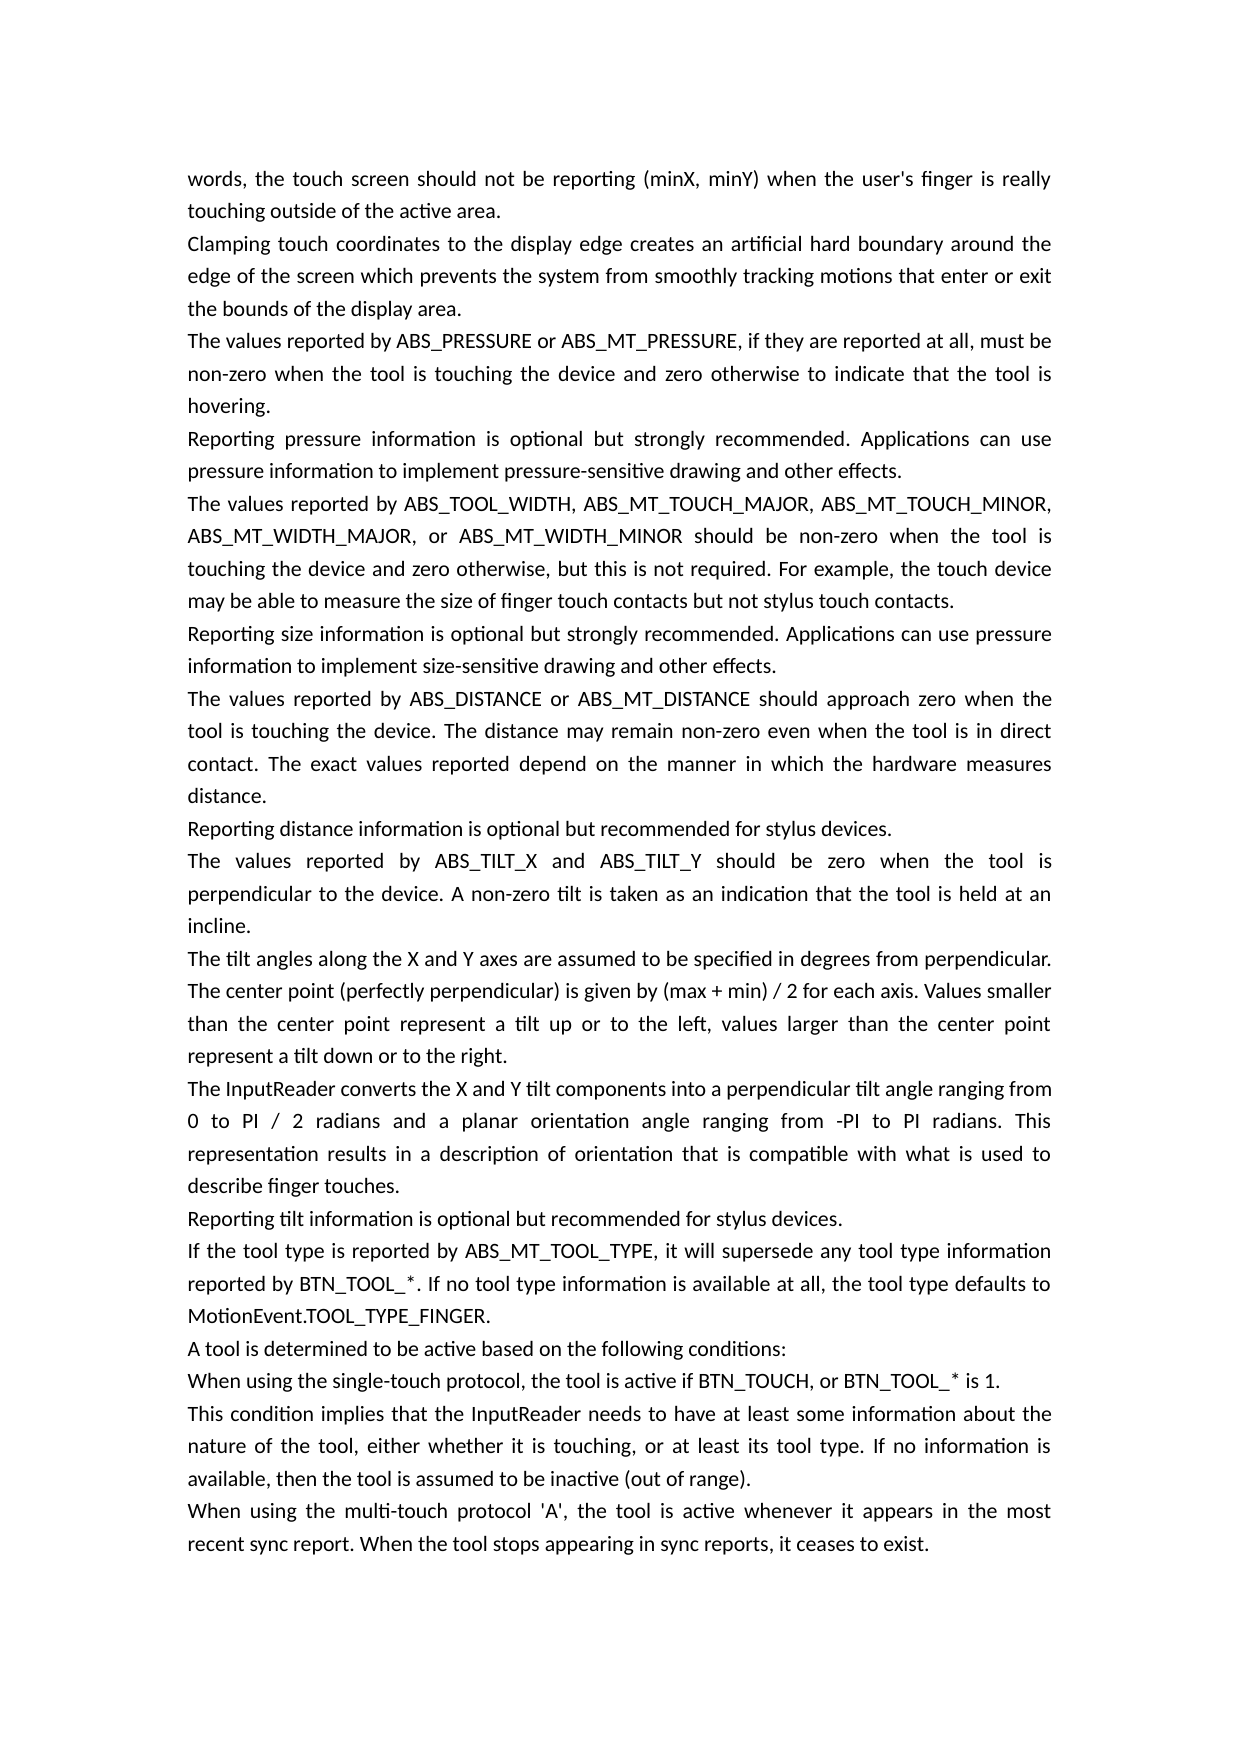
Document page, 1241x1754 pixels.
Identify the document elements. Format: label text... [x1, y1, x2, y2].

text When using the multi-touch protocol 'A', the tool is active whenever it appears in the most recent sync report. When the tool stops appearing in sync reports, it ceases to exist. [187, 1494, 1053, 1559]
text Reporting distance information is optional but recommended for stylus devices. [187, 812, 1053, 844]
text The values reported by ABS_DISTANCE or ABS_MT_DISTANCE should approach zero when the tool is touching the device. The distance may remain non-zero even when the tool is in direct contact. The exact values reported depend on the manner in which the hardware measures distance. [187, 682, 1053, 812]
text The tilt angles along the X and Y axes are assumed to be specified in degrees from perpendicular. The center point (perfectly perpendicular) is given by (max + min) / 2 for each axis. Values smaller than the center point represent a tilt up or to the left, values larger than the center point represent a tilt down or to the right. [187, 942, 1053, 1072]
text The values reported by ABS_TILT_X and ABS_TILT_Y should be zero when the tool is perpendicular to the device. A non-zero tilt is taken as an indication that the tool is held at an incline. [187, 844, 1053, 942]
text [187, 162, 1053, 227]
text Reporting pressure information is optional but strongly recommended. Applications can use pressure information to implement pressure-sensitive drawing and other effects. [187, 422, 1053, 487]
text The values reported by ABS_TOOL_WIDTH, ABS_MT_TOUCH_MAJOR, ABS_MT_TOUCH_MINOR, ABS_MT_WIDTH_MAJOR, or ABS_MT_WIDTH_MINOR should be non-zero when the tool is touching the device and zero otherwise, but this is not required. For example, the touch device may be able to measure the size of finger touch contacts but not stylus touch contacts. [187, 487, 1053, 617]
text Reporting tilt information is optional but recommended for stylus devices. [187, 1202, 1053, 1234]
text If the tool type is reported by ABS_MT_TOOL_TYPE, it will supersede any tool type information reported by BTN_TOOL_*. If no tool type information is available at all, the tool type defaults to MotionEvent.TOOL_TYPE_FINGER. [187, 1234, 1053, 1332]
text Reporting size information is optional but strongly recommended. Applications can use pressure information to implement size-sensitive drawing and other effects. [187, 617, 1053, 682]
text The InputReader converts the X and Y tilt components into a perpendicular tilt angle ranging from 0 to PI / 2 radians and a planar orientation angle ranging from -PI to PI radians. This representation results in a description of orientation that is compatible with what is used to describe finger touches. [187, 1072, 1053, 1202]
text When using the single-touch protocol, the tool is active if BTN_TOUCH, or BTN_TOOL_* is 1. [187, 1364, 1053, 1397]
text The values reported by ABS_PRESSURE or ABS_MT_PRESSURE, if they are reported at all, must be non-zero when the tool is touching the device and zero otherwise to indicate that the tool is hovering. [187, 324, 1053, 422]
text This condition implies that the InputReader needs to have at least some information about the nature of the tool, either whether it is touching, or at least its tool type. If no information is available, then the tool is assumed to be inactive (out of range). [187, 1397, 1053, 1494]
text A tool is determined to be active based on the following conditions: [187, 1332, 1053, 1364]
text Clamping touch coordinates to the display edge creates an artificial hard boundary around the edge of the screen which prevents the system from smoothly tracking motions that enter or exit the bounds of the display area. [187, 227, 1053, 324]
